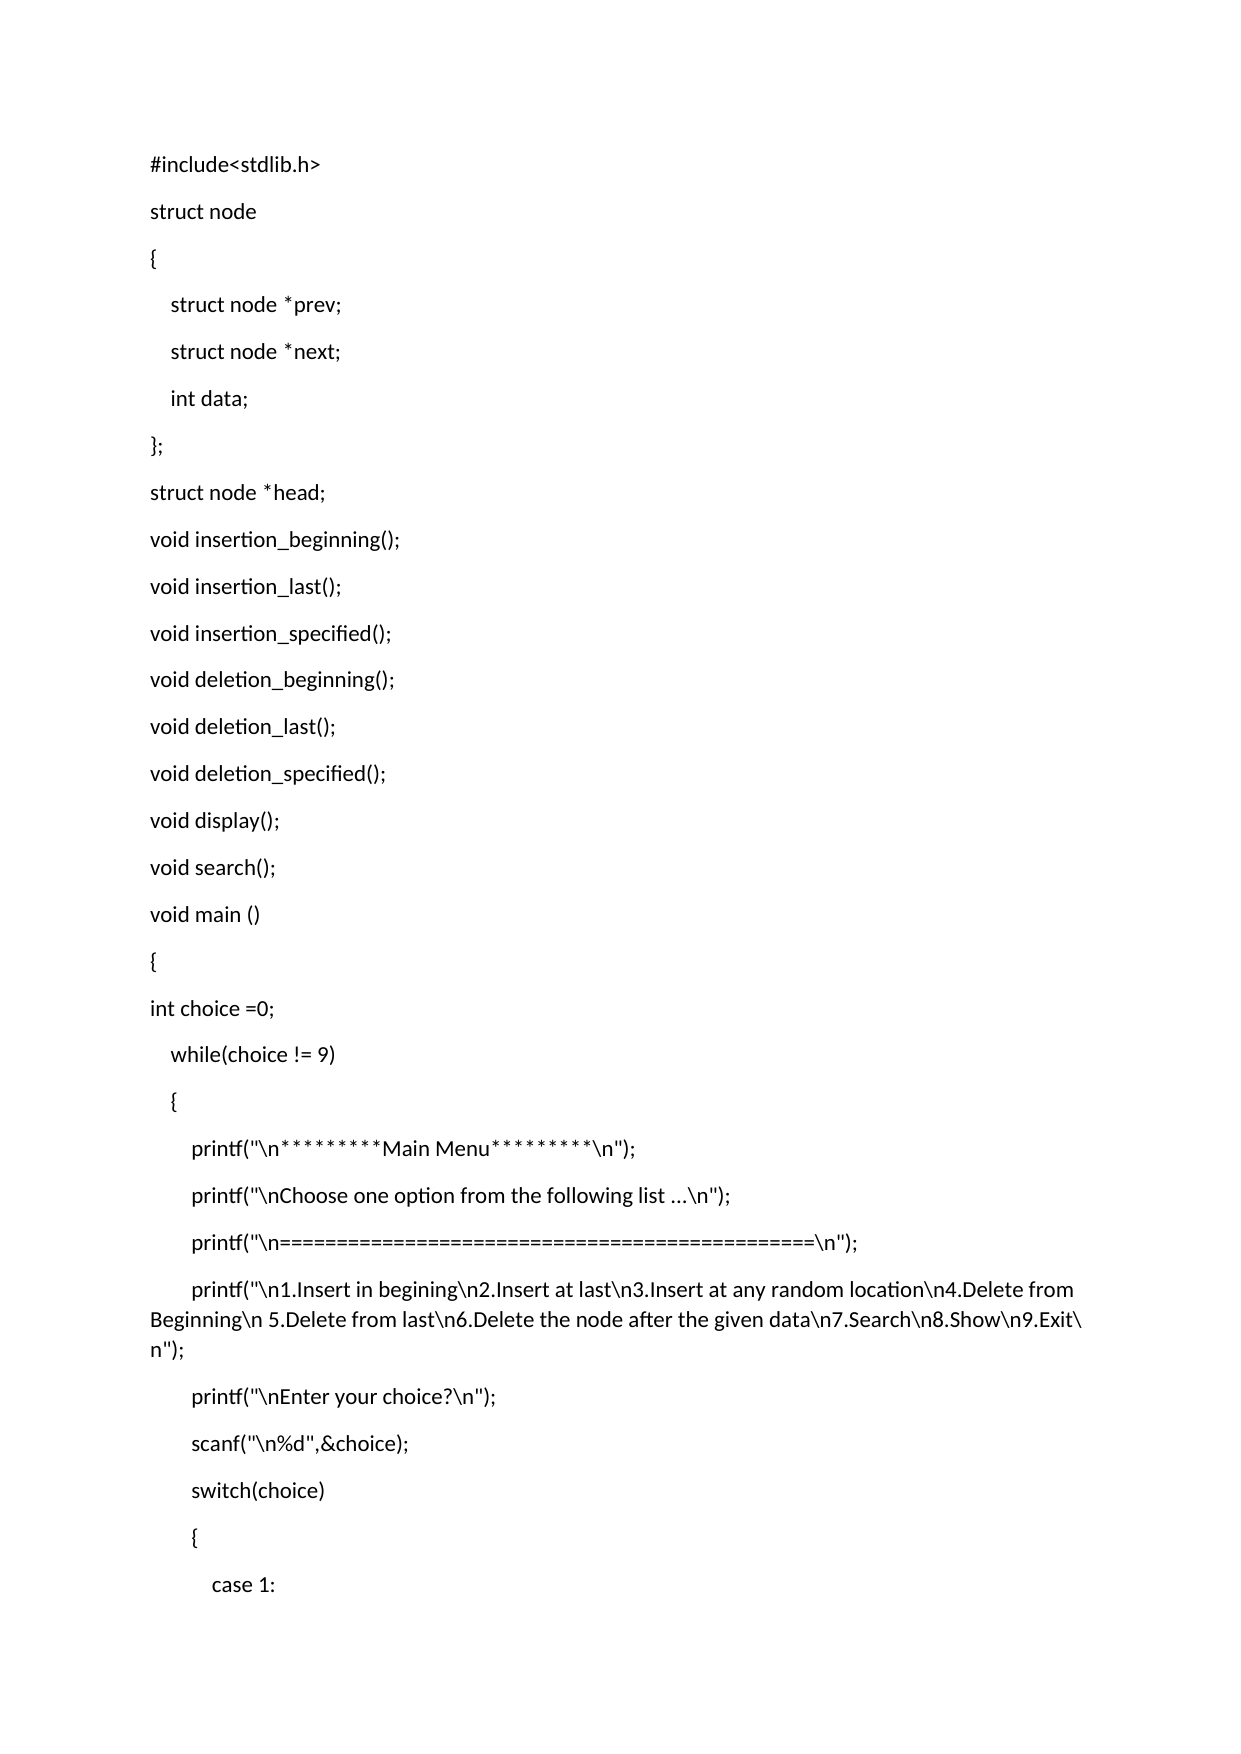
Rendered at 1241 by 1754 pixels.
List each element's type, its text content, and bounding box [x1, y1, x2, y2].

text case 1: [150, 1570, 1090, 1598]
text void main () [150, 900, 1090, 928]
text void insertion_beginning(); [150, 525, 1090, 553]
text void insertion_last(); [150, 572, 1090, 600]
text struct node *head; [150, 478, 1090, 506]
text struct node *prev; [150, 291, 1090, 319]
text void deletion_beginning(); [150, 666, 1090, 694]
text void search(); [150, 853, 1090, 881]
text scanf("\n%d",&choice); [150, 1429, 1090, 1457]
text printf("\n1.Insert in begining\n2.Insert at last\n3.Insert at any random location\n4.Delete from Beginning\n 5.Delete from last\n6.Delete the node after the given data\n7.Search\n8.Show\n9.Exit\n"); [150, 1275, 1090, 1363]
text while(choice != 9) [150, 1041, 1090, 1069]
text printf("\nEnter your choice?\n"); [150, 1382, 1090, 1410]
text { [150, 947, 1090, 975]
text void insertion_specified(); [150, 619, 1090, 647]
text int choice =0; [150, 994, 1090, 1022]
text struct node *next; [150, 337, 1090, 366]
text { [150, 1087, 1090, 1116]
text void display(); [150, 806, 1090, 834]
text printf("\n*********Main Menu*********\n"); [150, 1134, 1090, 1162]
text #include<stdlib.h> [150, 150, 1090, 178]
text }; [150, 431, 1090, 459]
text int data; [150, 384, 1090, 412]
text switch(choice) [150, 1476, 1090, 1504]
text printf("\nChoose one option from the following list ...\n"); [150, 1181, 1090, 1209]
text { [150, 1523, 1090, 1551]
text void deletion_last(); [150, 712, 1090, 741]
text printf("\n===============================================\n"); [150, 1228, 1090, 1256]
text struct node [150, 197, 1090, 225]
text void deletion_specified(); [150, 759, 1090, 787]
text { [150, 244, 1090, 272]
